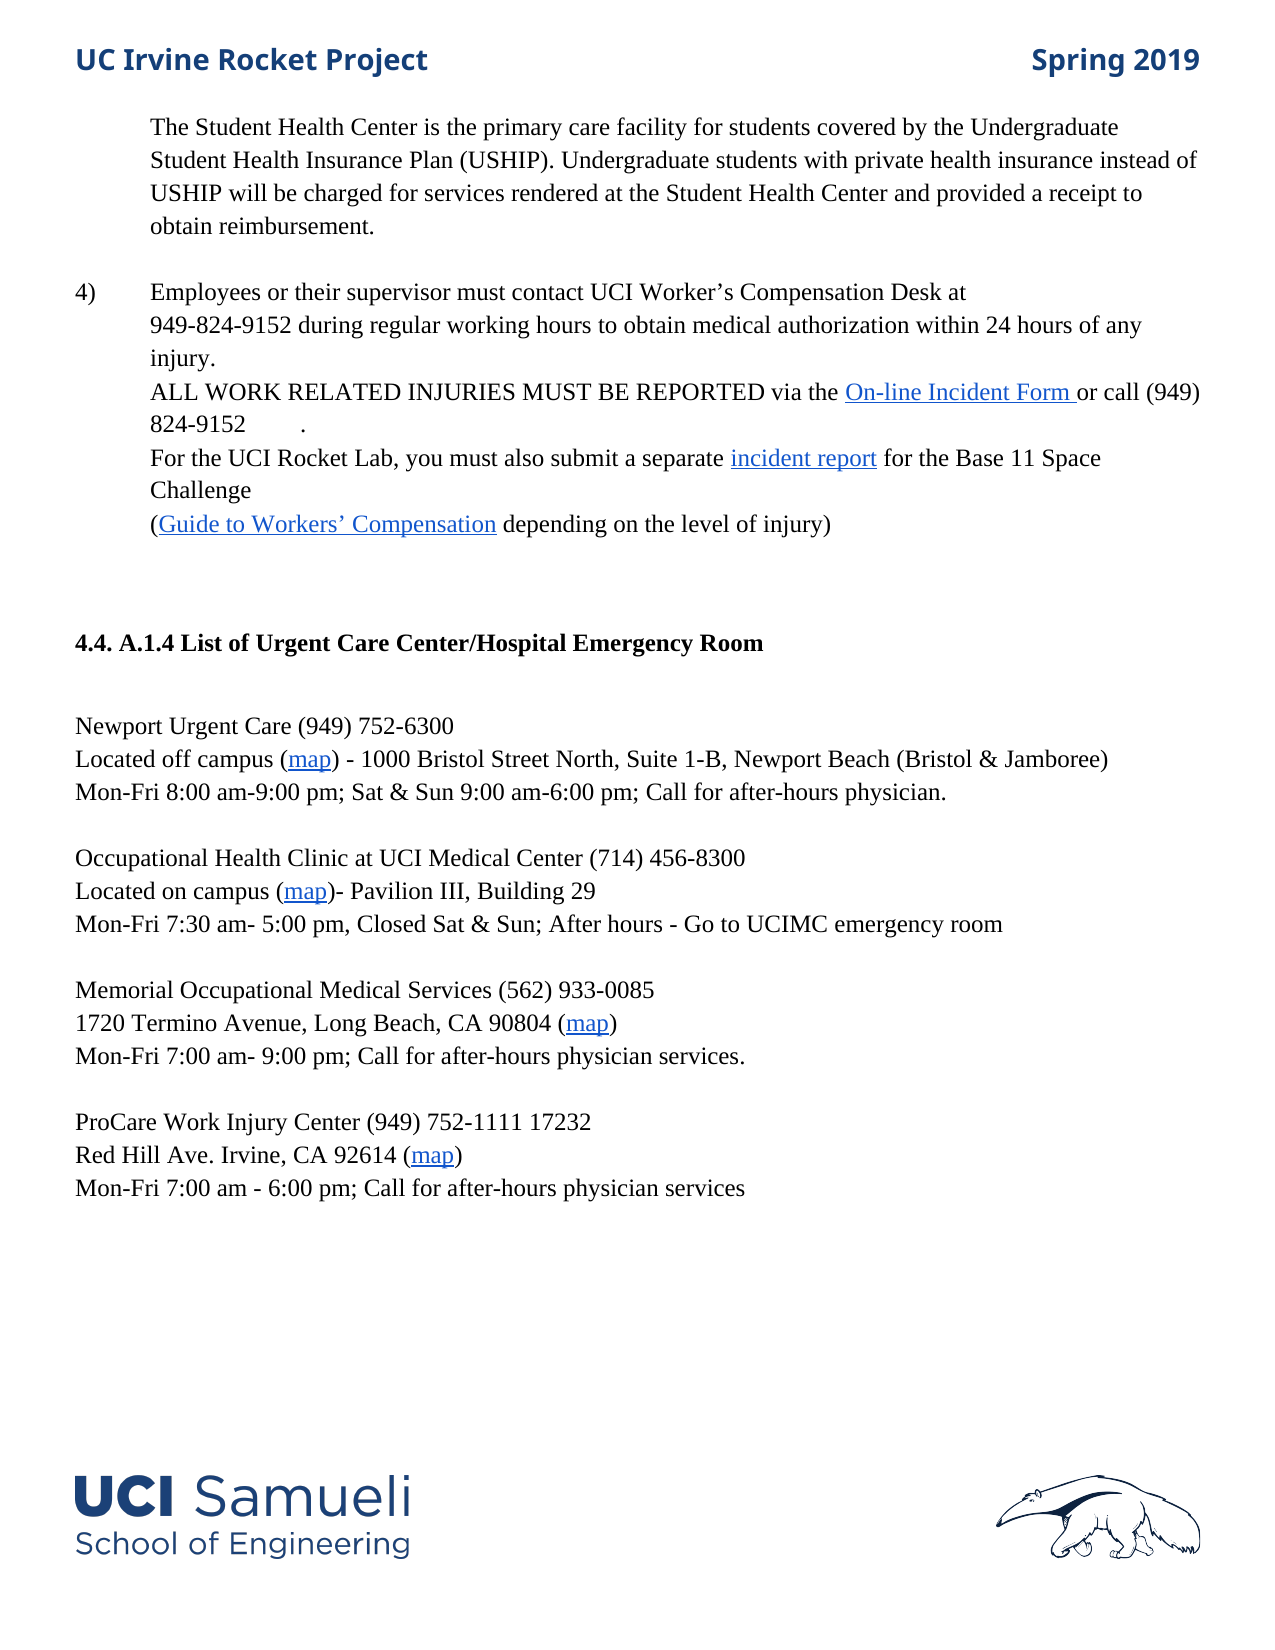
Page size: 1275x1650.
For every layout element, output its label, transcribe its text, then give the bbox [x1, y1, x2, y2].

text Red Hill Ave. Irvine, CA 92614 (map) [75, 1140, 1200, 1169]
picture [996, 1475, 1200, 1559]
text Mon-Fri 8:00 am-9:00 pm; Sat & Sun 9:00 am-6:00 pm; Call for after-hours physician. [75, 777, 1200, 806]
text ALL WORK RELATED INJURIES MUST BE REPORTED via the On-line Incident Form or call (949) 824-9152 . [150, 377, 1200, 438]
text (Guide to Workers’ Compensation depending on the level of injury) [150, 509, 1200, 537]
text Memorial Occupational Medical Services (562) 933-0085 [75, 975, 1200, 1004]
text 4) Employees or their supervisor must contact UCI Worker’s Compensation Desk at [75, 277, 1200, 306]
text Located off campus (map) - 1000 Bristol Street North, Suite 1-B, Newport Beach (Bristol & Jamboree) [75, 744, 1200, 773]
text Located on campus (map)- Pavilion III, Building 29 [75, 876, 1200, 905]
picture [75, 1475, 409, 1559]
text The Student Health Center is the primary care facility for students covered by the Undergraduate Student Health Insurance Plan (USHIP). Undergraduate students with private health insurance instead of USHIP will be charged for services rendered at the Student Health Center and provided a receipt to obtain reimbursement. [150, 112, 1200, 240]
subtitle 4.4. A.1.4 List of Urgent Care Center/Hospital Emergency Room [75, 628, 1200, 657]
text Mon-Fri 7:00 am- 9:00 pm; Call for after-hours physician services. [75, 1041, 1200, 1070]
text Newport Urgent Care (949) 752-6300 [75, 711, 1200, 740]
text Mon-Fri 7:30 am- 5:00 pm, Closed Sat & Sun; After hours - Go to UCIMC emergency room [75, 909, 1200, 938]
text 949-824-9152 during regular working hours to obtain medical authorization within 24 hours of any injury. [150, 311, 1200, 372]
text 1720 Termino Avenue, Long Beach, CA 90804 (map) [75, 1008, 1200, 1037]
text For the UCI Rocket Lab, you must also submit a separate incident report for the Base 11 Space Challenge [150, 443, 1200, 504]
text Occupational Health Clinic at UCI Medical Center (714) 456-8300 [75, 843, 1200, 872]
text Mon-Fri 7:00 am - 6:00 pm; Call for after-hours physician services [75, 1173, 1200, 1202]
text ProCare Work Injury Center (949) 752-1111 17232 [75, 1107, 1200, 1136]
